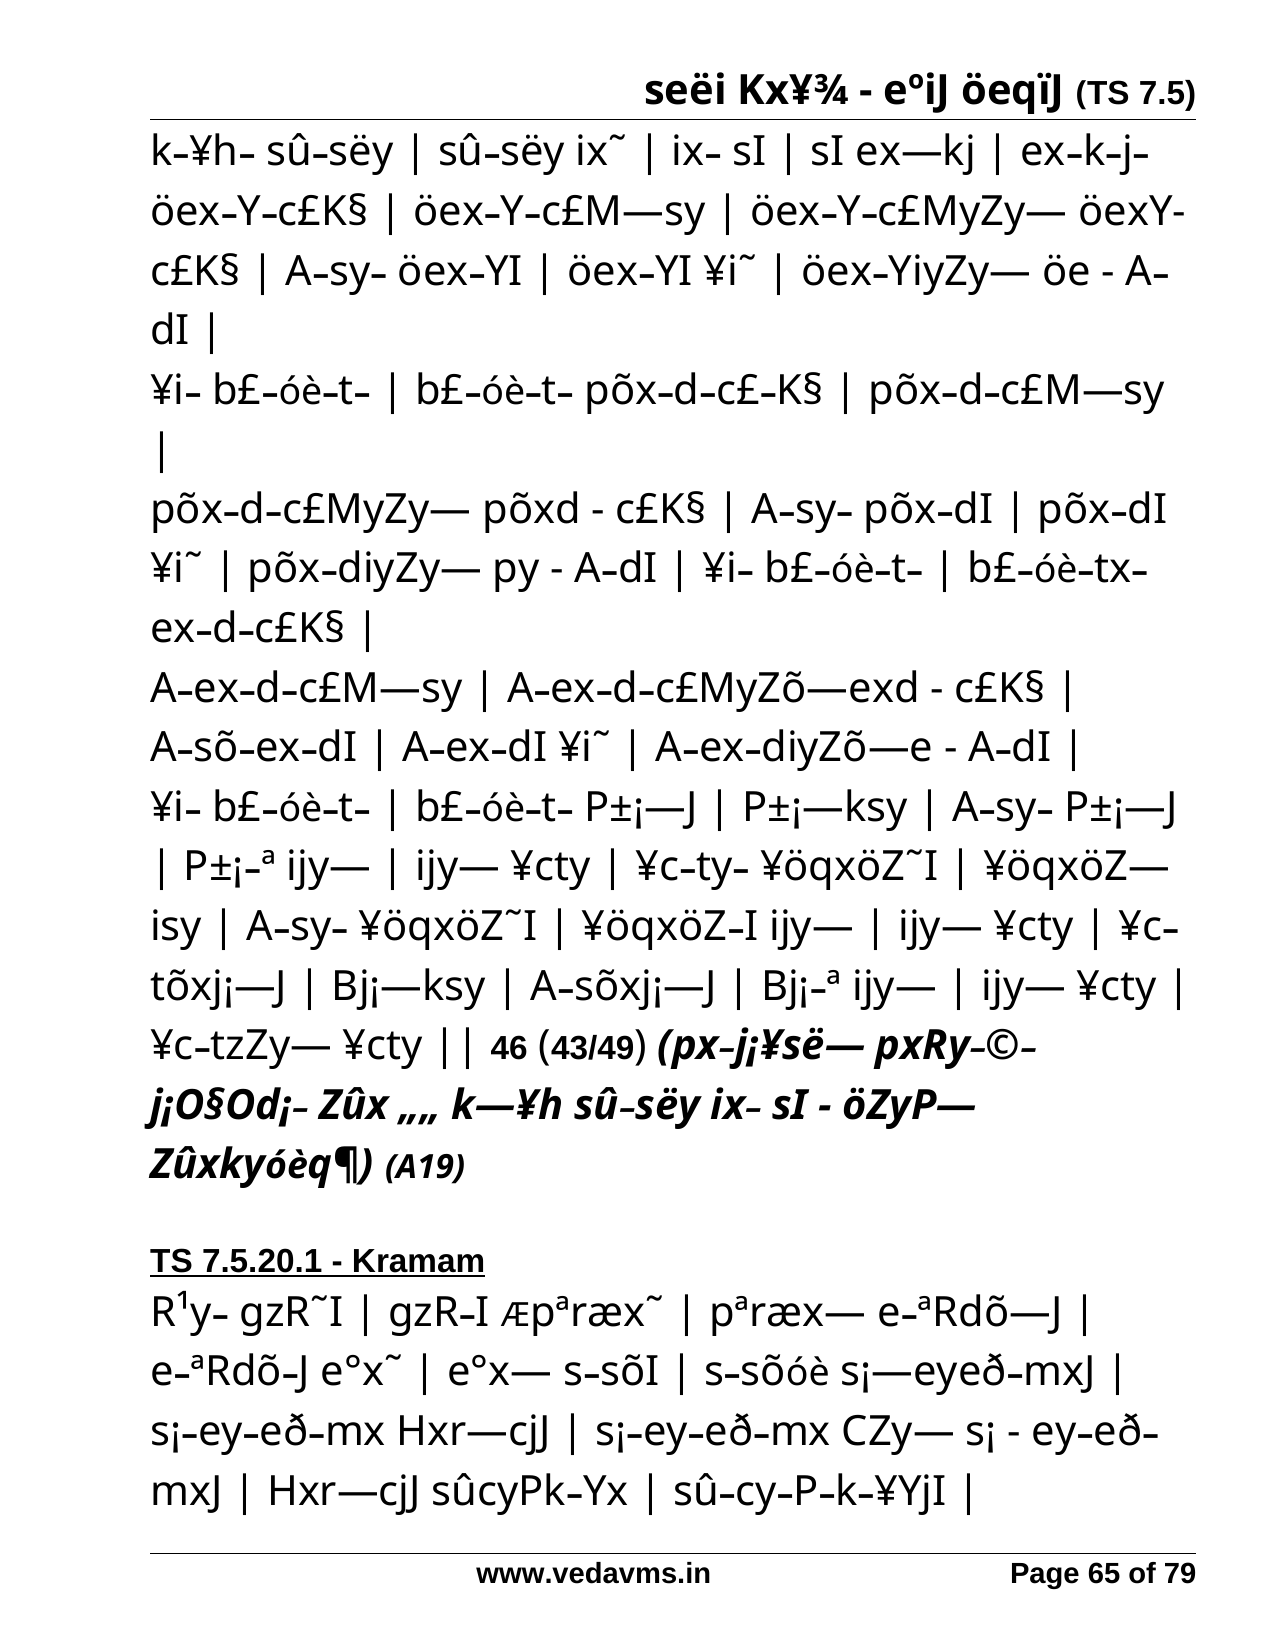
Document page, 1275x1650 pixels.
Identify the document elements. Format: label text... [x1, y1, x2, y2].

text A–ex–d–c£M—sy | A–ex–d–c£MyZõ—exd - c£K§ | [150, 657, 1196, 714]
text TS 7.5.20.1 - Kramam [150, 1241, 1165, 1280]
text ¥c–tzZy— ¥cty || 46 (43/49) (px–j¡¥së— pxRy–©– j¡O§Od¡– Zûx „„ k—¥h sû–sëy ix– sI - öZyP—Zûxkyóèq¶) (A19) [150, 1015, 1196, 1191]
text k–¥h– sû–sëy | sû–sëy ix˜ | ix– sI | sI ex—kj | ex–k–j– [150, 121, 1196, 178]
text ¥i– b£–óè–t– | b£–óè–t– põx–d–c£–K§ | põx–d–c£M—sy | [150, 359, 1196, 476]
text e–ªRdõ–J e°x˜ | e°x— s–sõI | s–sõóè s¡—eyeð–mxJ | [150, 1341, 1196, 1398]
text s¡–ey–eð–mx Hxr—cjJ | s¡–ey–eð–mx CZy— s¡ - ey–eð–mxJ | Hxr—cjJ sûcyPk–Yx | sû–cy–P–k–¥YjI | [150, 1401, 1196, 1517]
text öex–Y–c£K§ | öex–Y–c£M—sy | öex–Y–c£MyZy— öexY-c£K§ | A–sy– öex–YI | öex–YI ¥i˜ | öex–YiyZy— öe - A–dI | [150, 181, 1196, 357]
text R¹y– gzR˜I | gzR–I Æpªræx˜ | pªræx— e–ªRdõ—J | [150, 1282, 1196, 1338]
text A–sõ–ex–dI | A–ex–dI ¥i˜ | A–ex–diyZõ—e - A–dI | [150, 717, 1196, 774]
text põx–d–c£MyZy— põxd - c£K§ | A–sy– põx–dI | põx–dI ¥i˜ | põx–diyZy— py - A–dI | ¥i– b£–óè–t– | b£–óè–tx–ex–d–c£K§ | [150, 479, 1196, 655]
text ¥i– b£–óè–t– | b£–óè–t– P±¡—J | P±¡—ksy | A–sy– P±¡—J | P±¡–ª ijy— | ijy— ¥cty | ¥c–ty– ¥öqxöZ˜I | ¥öqxöZ—isy | A–sy– ¥öqxöZ˜I | ¥öqxöZ–I ijy— | ijy— ¥cty | ¥c–tõxj¡—J | Bj¡—ksy | A–sõxj¡—J | Bj¡–ª ijy— | ijy— ¥cty | [150, 777, 1196, 1012]
